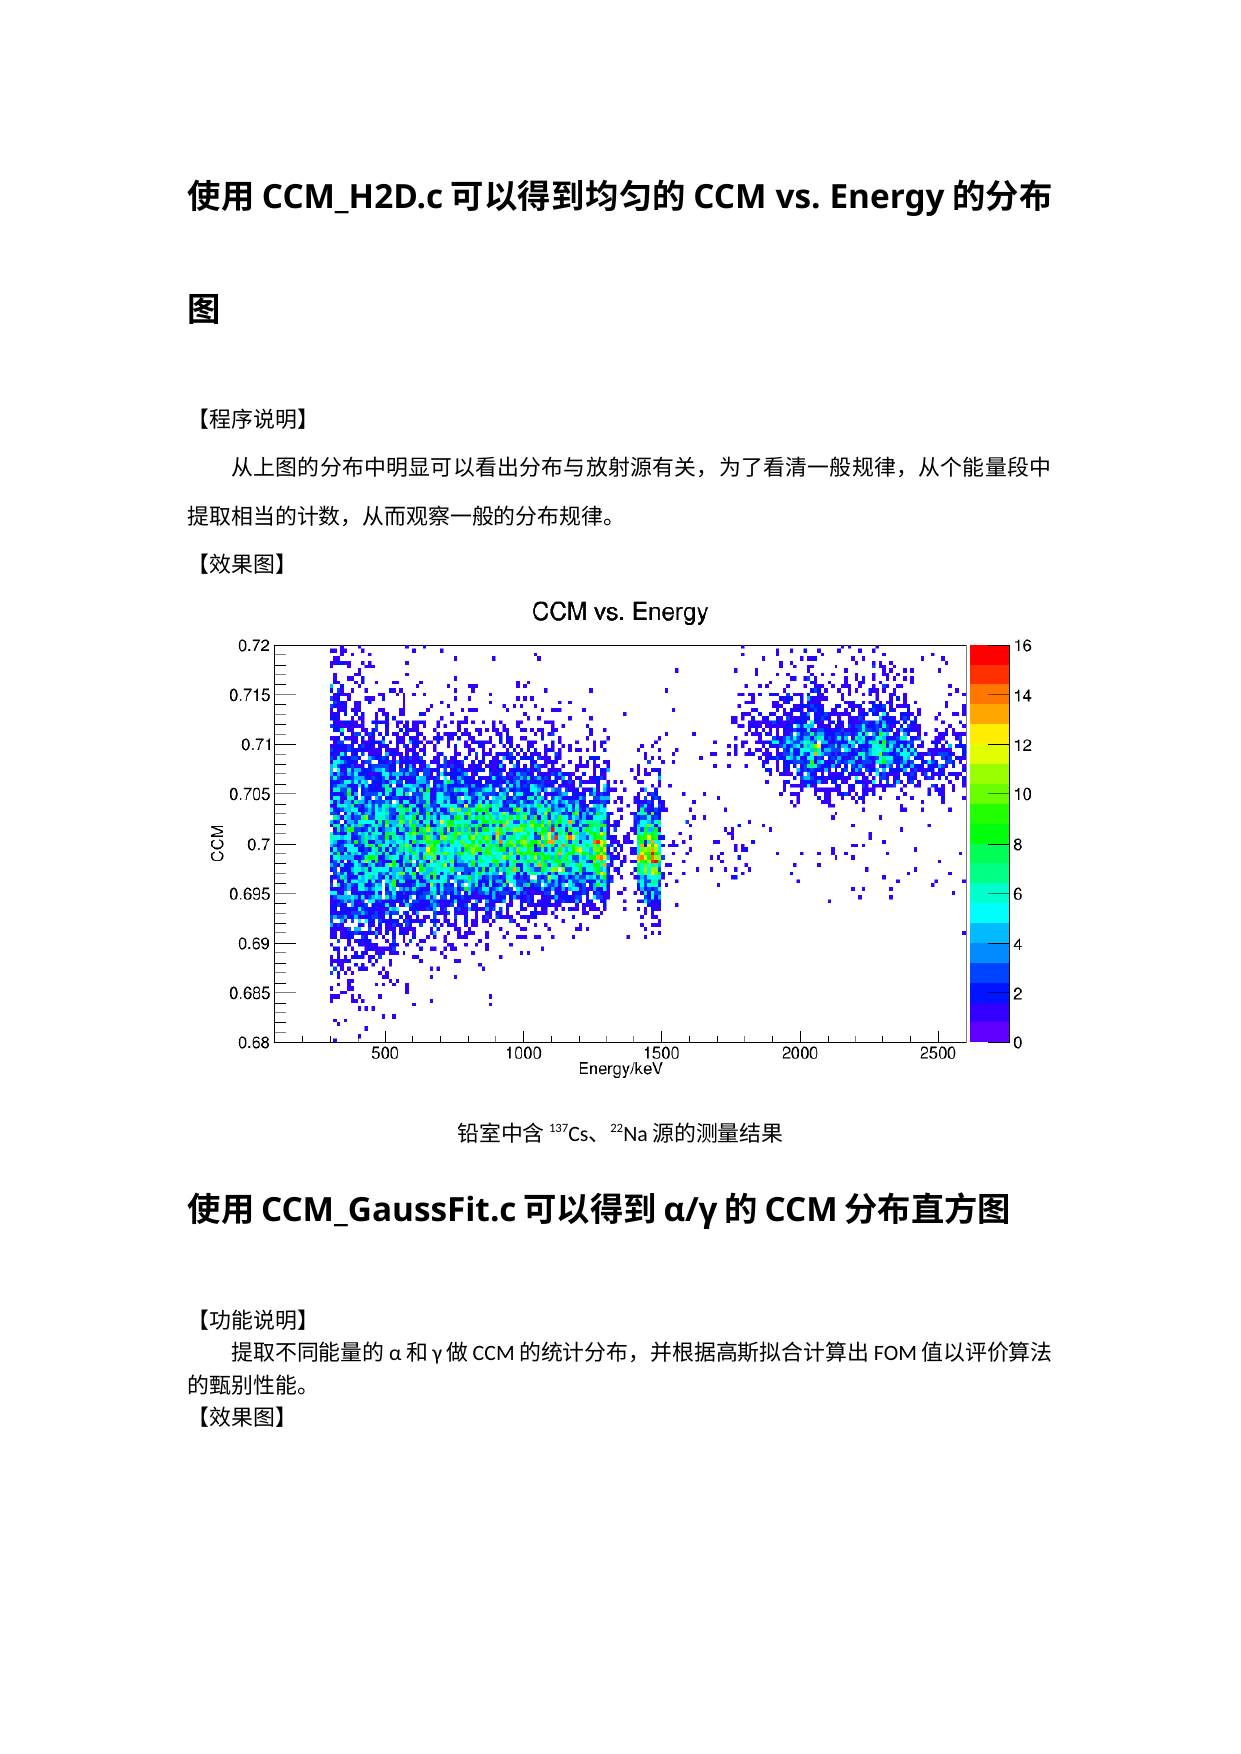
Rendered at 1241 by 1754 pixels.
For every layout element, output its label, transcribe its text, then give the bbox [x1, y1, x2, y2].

text 【程序说明】 [187, 402, 1053, 434]
text 铅室中含137Cs、22Na源的测量结果 [187, 1115, 1053, 1148]
text 【功能说明】 [187, 1302, 1053, 1335]
picture [188, 595, 1052, 1092]
text 提取不同能量的α和γ做CCM的统计分布，并根据高斯拟合计算出FOM值以评价算法的甄别性能。 [187, 1335, 1053, 1400]
text 【效果图】 [187, 1400, 1053, 1432]
subtitle 使用CCM_H2D.c可以得到均匀的CCM vs. Energy的分布图 [187, 162, 1053, 339]
text 从上图的分布中明显可以看出分布与放射源有关，为了看清一般规律，从个能量段中提取相当的计数，从而观察一般的分布规律。 [187, 450, 1053, 531]
subtitle 使用CCM_GaussFit.c可以得到α/γ的CCM分布直方图 [187, 1175, 1053, 1240]
text 【效果图】 [187, 547, 1053, 579]
